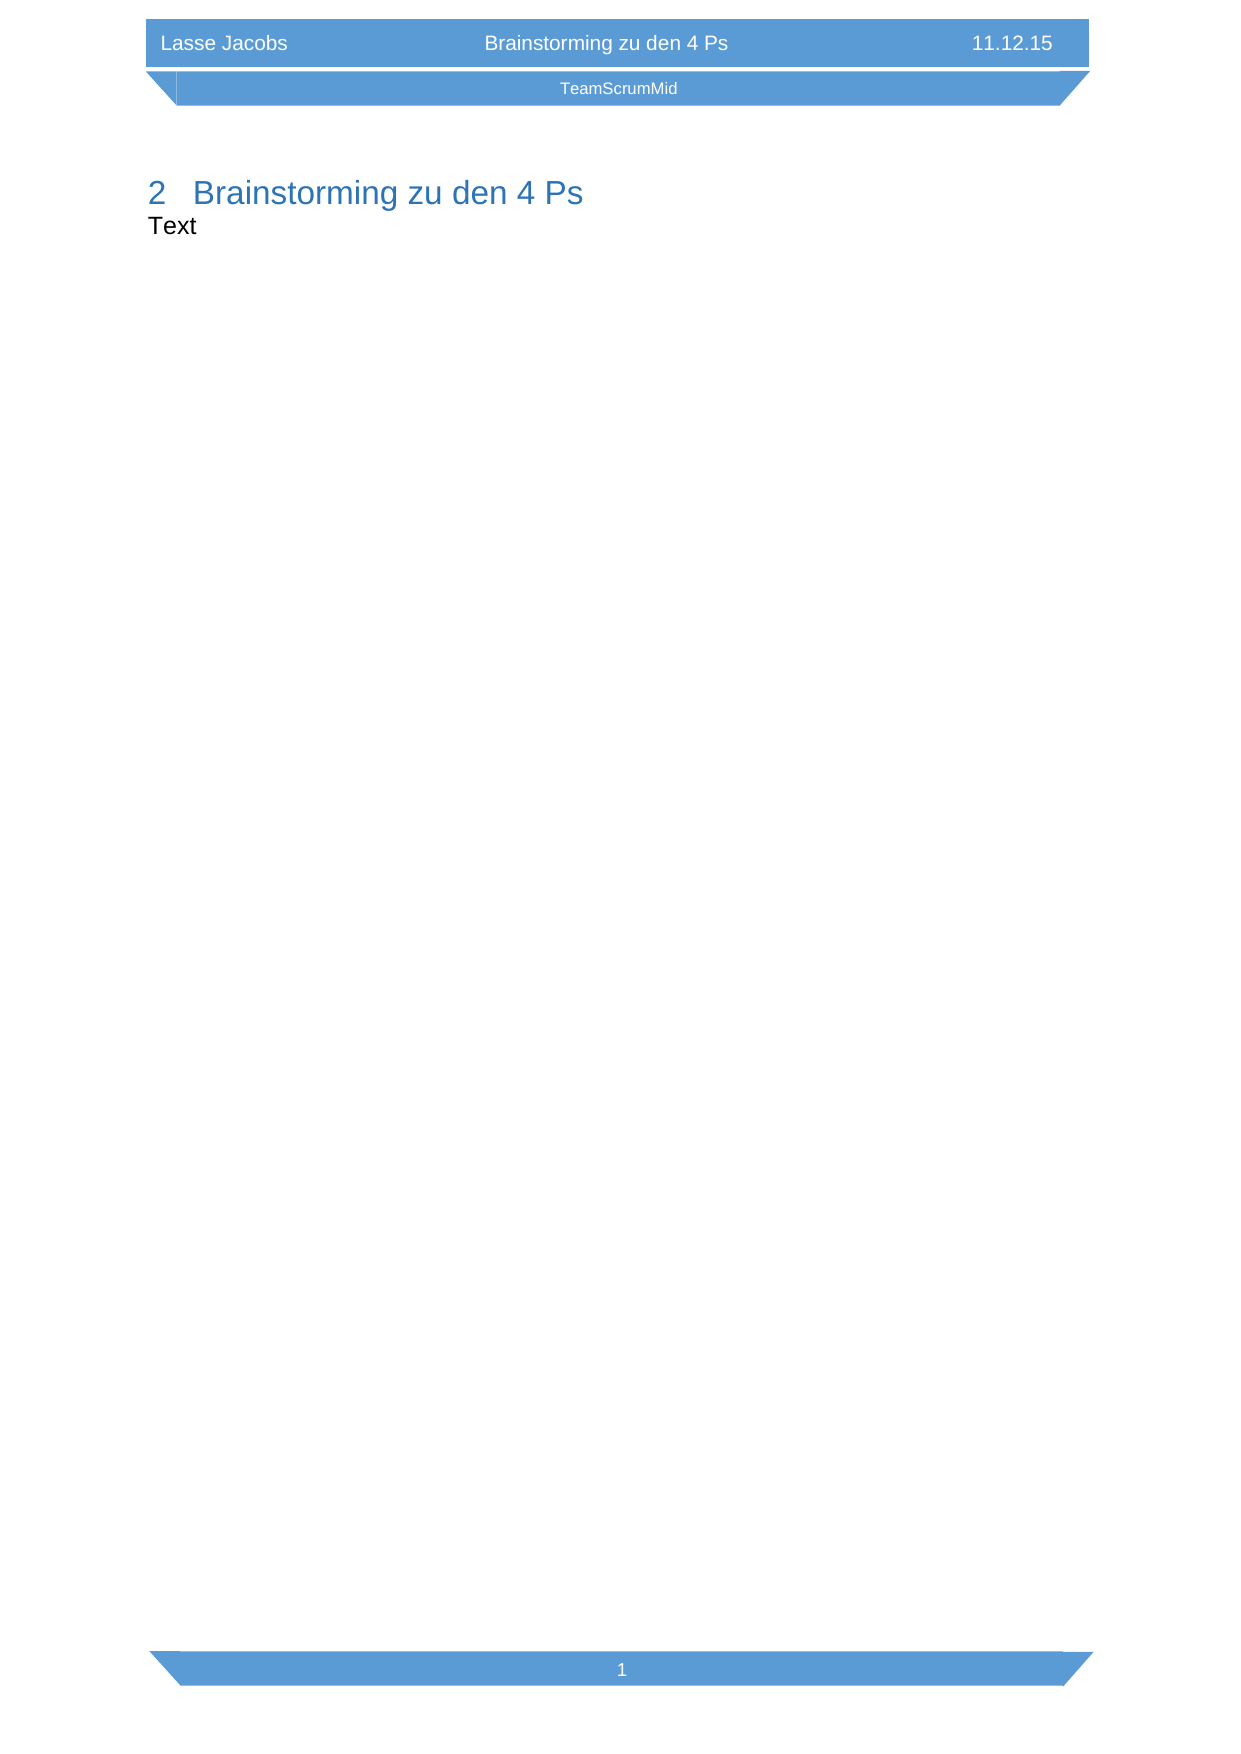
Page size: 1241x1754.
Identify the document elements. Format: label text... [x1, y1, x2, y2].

text Text [148, 211, 1092, 240]
subtitle Brainstorming zu den 4 Ps [148, 173, 1092, 211]
